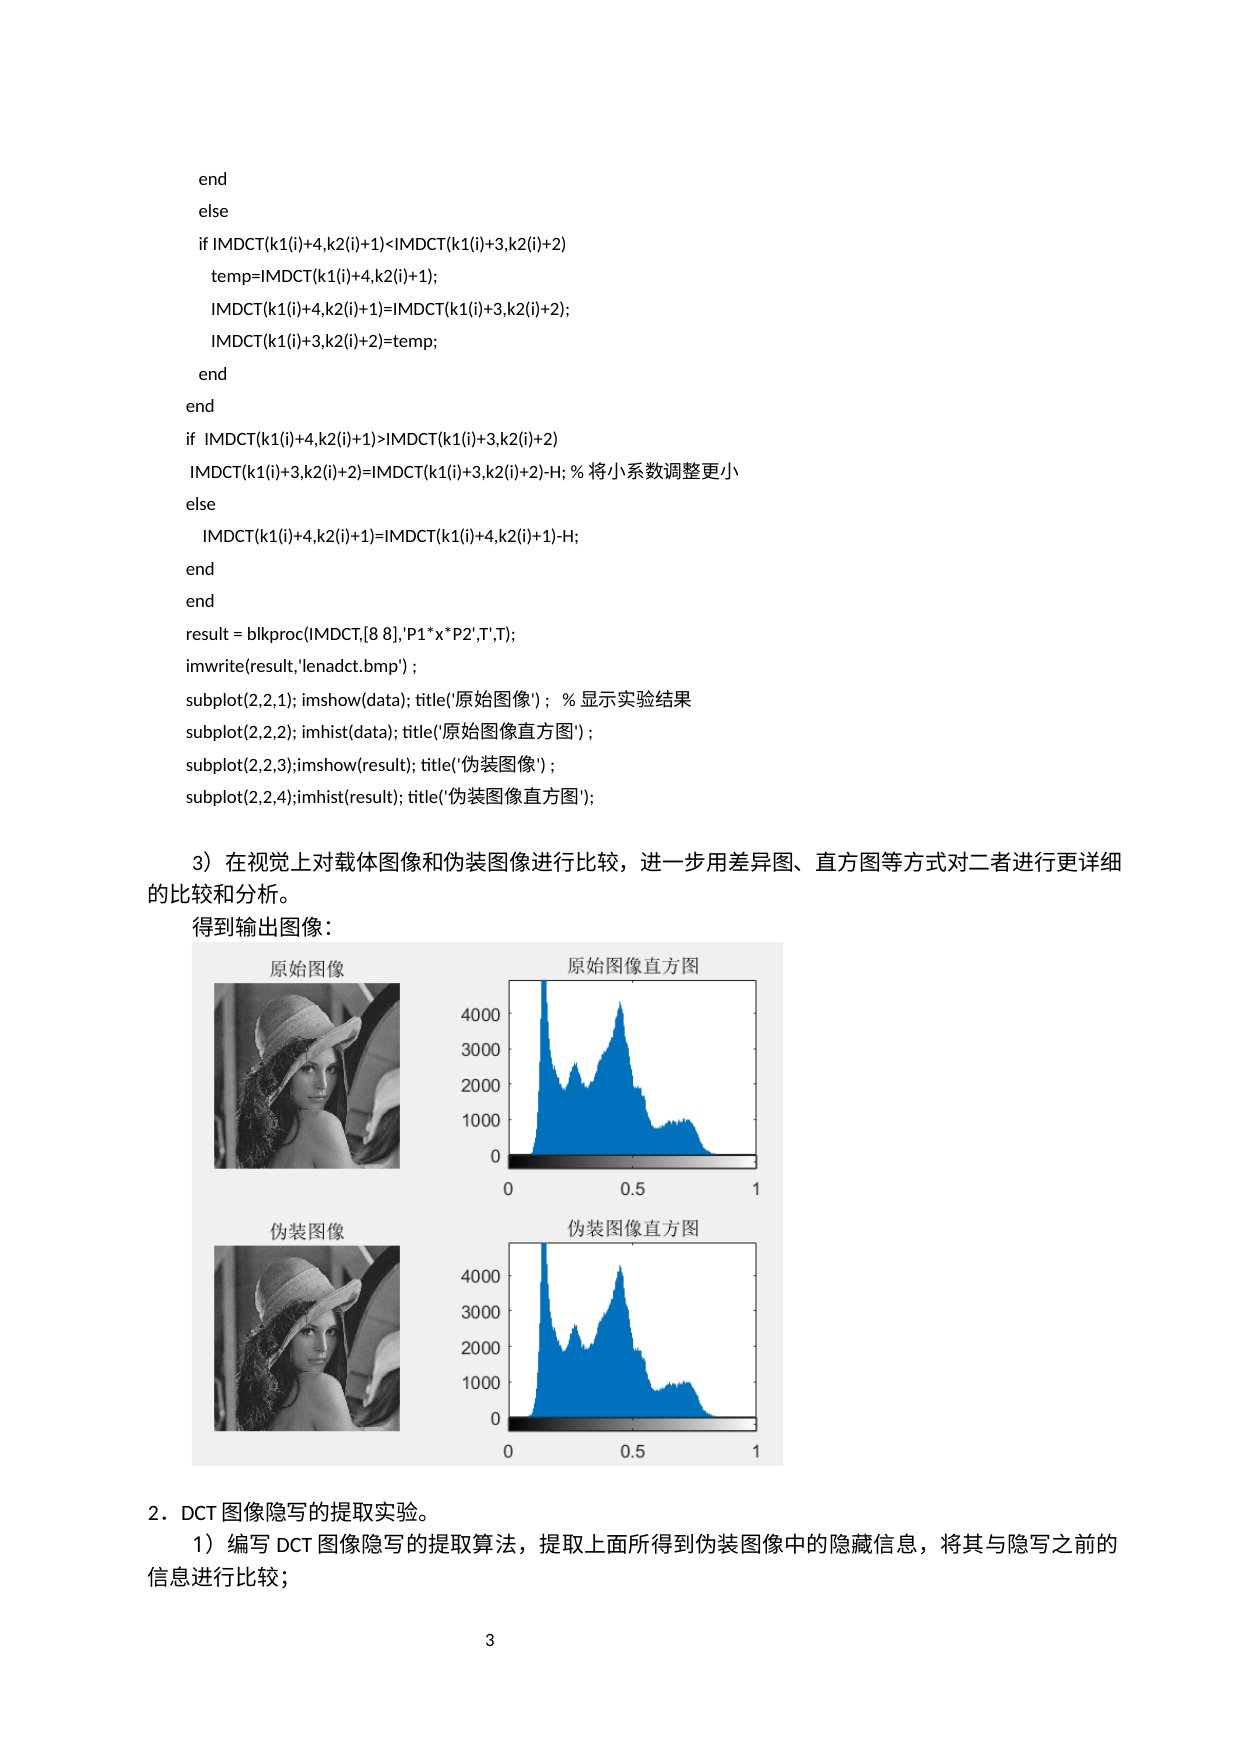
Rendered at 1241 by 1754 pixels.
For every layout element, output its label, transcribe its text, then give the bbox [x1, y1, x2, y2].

text IMDCT(k1(i)+4,k2(i)+1)=IMDCT(k1(i)+4,k2(i)+1)-H; [148, 519, 1122, 552]
text if IMDCT(k1(i)+4,k2(i)+1)>IMDCT(k1(i)+3,k2(i)+2) [148, 422, 1122, 454]
text if IMDCT(k1(i)+4,k2(i)+1)<IMDCT(k1(i)+3,k2(i)+2) [148, 227, 1122, 259]
text IMDCT(k1(i)+3,k2(i)+2)=IMDCT(k1(i)+3,k2(i)+2)-H; % 将小系数调整更小 [148, 454, 1122, 487]
text else [148, 194, 1122, 227]
text temp=IMDCT(k1(i)+4,k2(i)+1); [148, 259, 1122, 292]
text 3）在视觉上对载体图像和伪装图像进行比较，进一步用差异图、直方图等方式对二者进行更详细的比较和分析。 [148, 844, 1122, 909]
text IMDCT(k1(i)+3,k2(i)+2)=temp; [148, 324, 1122, 357]
text subplot(2,2,2); imhist(data); title('原始图像直方图') ; [148, 714, 1122, 747]
text 2．DCT图像隐写的提取实验。 [148, 1494, 1122, 1527]
text subplot(2,2,1); imshow(data); title('原始图像') ; % 显示实验结果 [148, 682, 1122, 714]
text 得到输出图像： [148, 909, 1122, 942]
text end [148, 552, 1122, 584]
text result = blkproc(IMDCT,[8 8],'P1*x*P2',T',T); [148, 617, 1122, 649]
text subplot(2,2,4);imhist(result); title('伪装图像直方图'); [148, 779, 1122, 812]
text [148, 292, 1122, 324]
text 1）编写DCT图像隐写的提取算法，提取上面所得到伪装图像中的隐藏信息，将其与隐写之前的信息进行比较； [148, 1527, 1122, 1592]
text imwrite(result,'lenadct.bmp') ; [148, 649, 1122, 682]
picture [191, 942, 784, 1466]
text end [148, 357, 1122, 389]
text subplot(2,2,3);imshow(result); title('伪装图像') ; [148, 747, 1122, 779]
text end [148, 584, 1122, 617]
text end [148, 389, 1122, 422]
text end [148, 162, 1122, 194]
text else [148, 487, 1122, 519]
